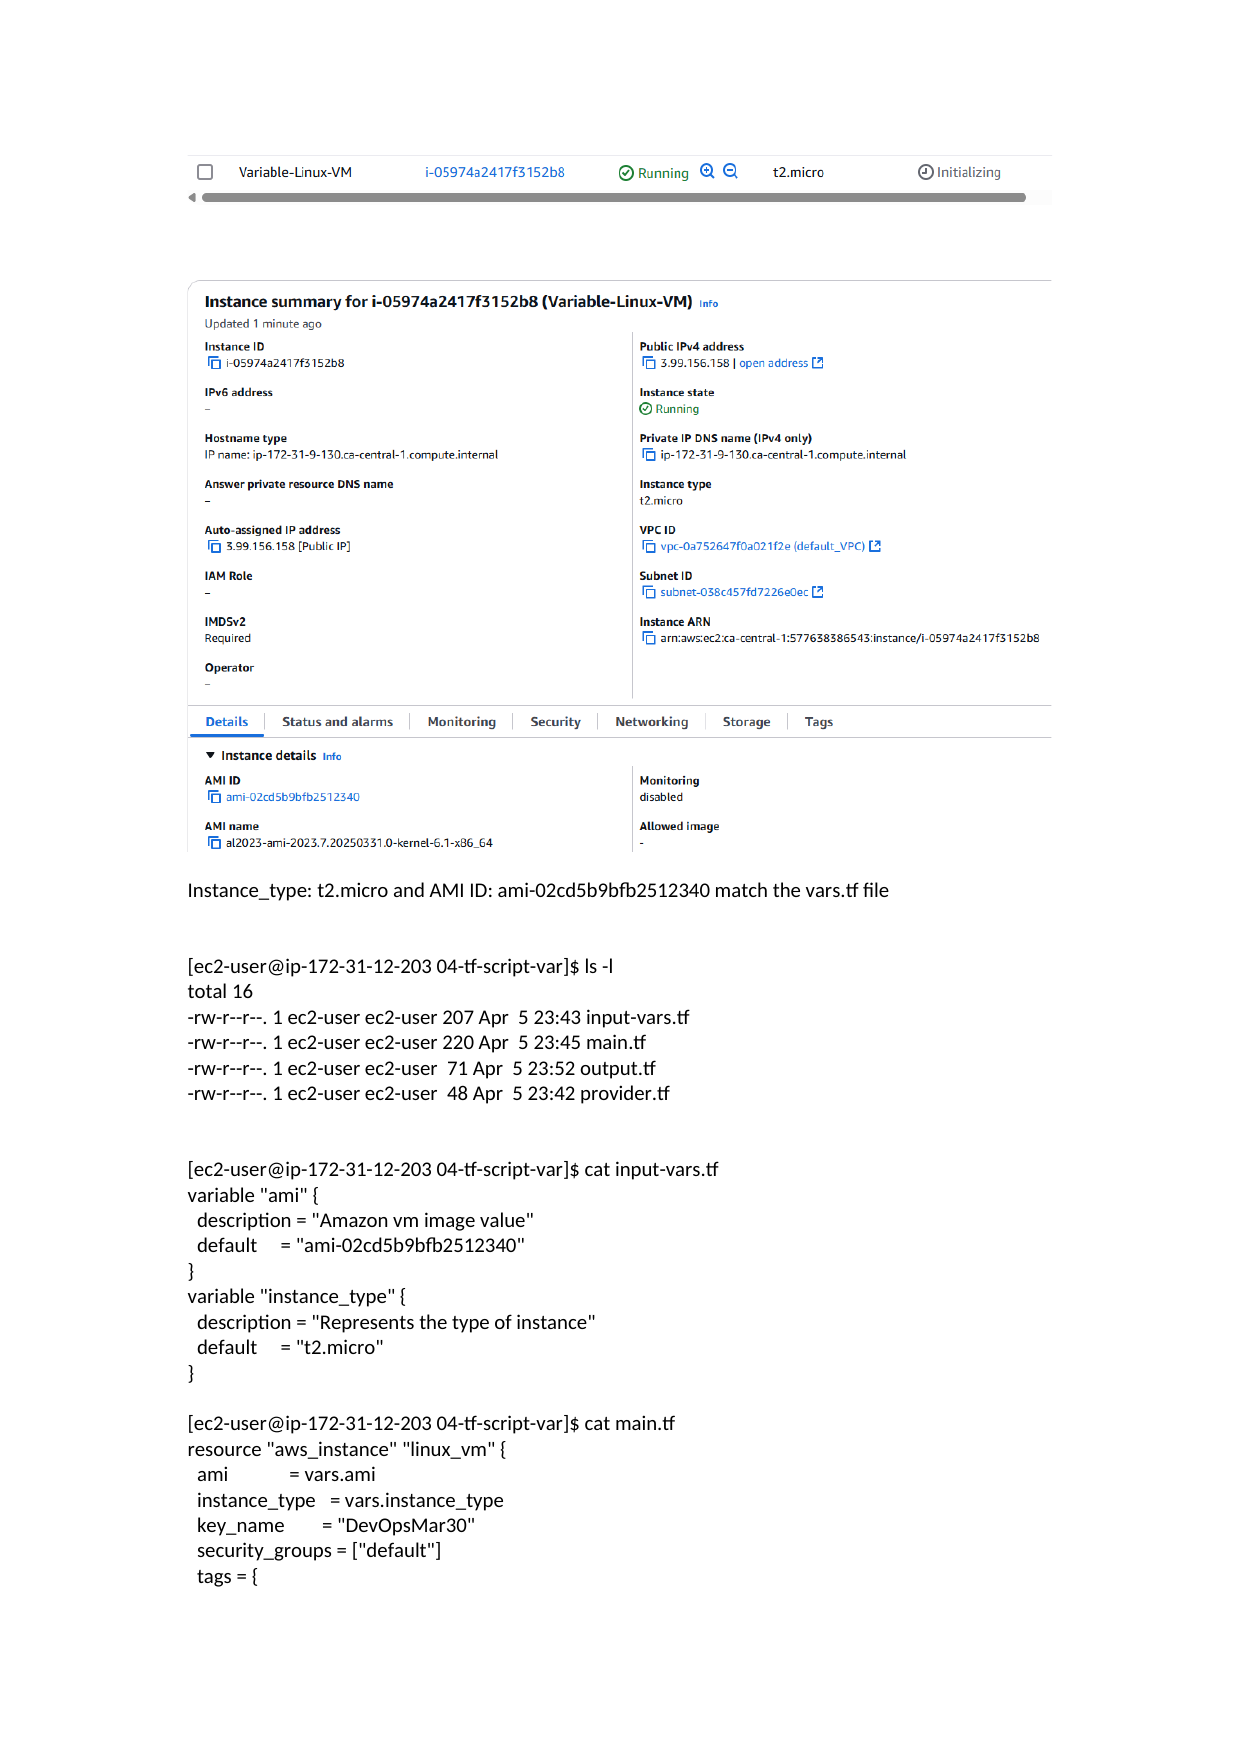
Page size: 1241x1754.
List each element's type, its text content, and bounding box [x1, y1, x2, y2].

list resource "aws_instance" "linux_vm" { [187, 1436, 1053, 1461]
list ami = vars.ami [187, 1461, 1053, 1487]
list instance_type = vars.instance_type [187, 1487, 1053, 1512]
list total 16 [187, 978, 1053, 1004]
picture [187, 269, 1052, 852]
list } [187, 1360, 1053, 1385]
list -rw-r--r--. 1 ec2-user ec2-user 220 Apr 5 23:45 main.tf [187, 1029, 1053, 1055]
list variable "instance_type" { [187, 1283, 1053, 1309]
list default = "t2.micro" [187, 1334, 1053, 1360]
list -rw-r--r--. 1 ec2-user ec2-user 207 Apr 5 23:43 input-vars.tf [187, 1004, 1053, 1029]
picture [187, 150, 1053, 219]
list security_groups = ["default"] [187, 1538, 1053, 1563]
list [ec2-user@ip-172-31-12-203 04-tf-script-var]$ cat main.tf [187, 1411, 1053, 1436]
list -rw-r--r--. 1 ec2-user ec2-user 71 Apr 5 23:52 output.tf [187, 1055, 1053, 1080]
list [ec2-user@ip-172-31-12-203 04-tf-script-var]$ cat input-vars.tf [187, 1156, 1053, 1182]
list description = "Amazon vm image value" [187, 1207, 1053, 1233]
list } [187, 1258, 1053, 1283]
list -rw-r--r--. 1 ec2-user ec2-user 48 Apr 5 23:42 provider.tf [187, 1080, 1053, 1106]
list [ec2-user@ip-172-31-12-203 04-tf-script-var]$ ls -l [187, 953, 1053, 978]
list default = "ami-02cd5b9bfb2512340" [187, 1233, 1053, 1258]
list Instance_type: t2.micro and AMI ID: ami-02cd5b9bfb2512340 match the vars.tf file [187, 877, 1053, 902]
list key_name = "DevOpsMar30" [187, 1512, 1053, 1538]
list description = "Represents the type of instance" [187, 1309, 1053, 1334]
list variable "ami" { [187, 1182, 1053, 1207]
list tags = { [187, 1563, 1053, 1588]
